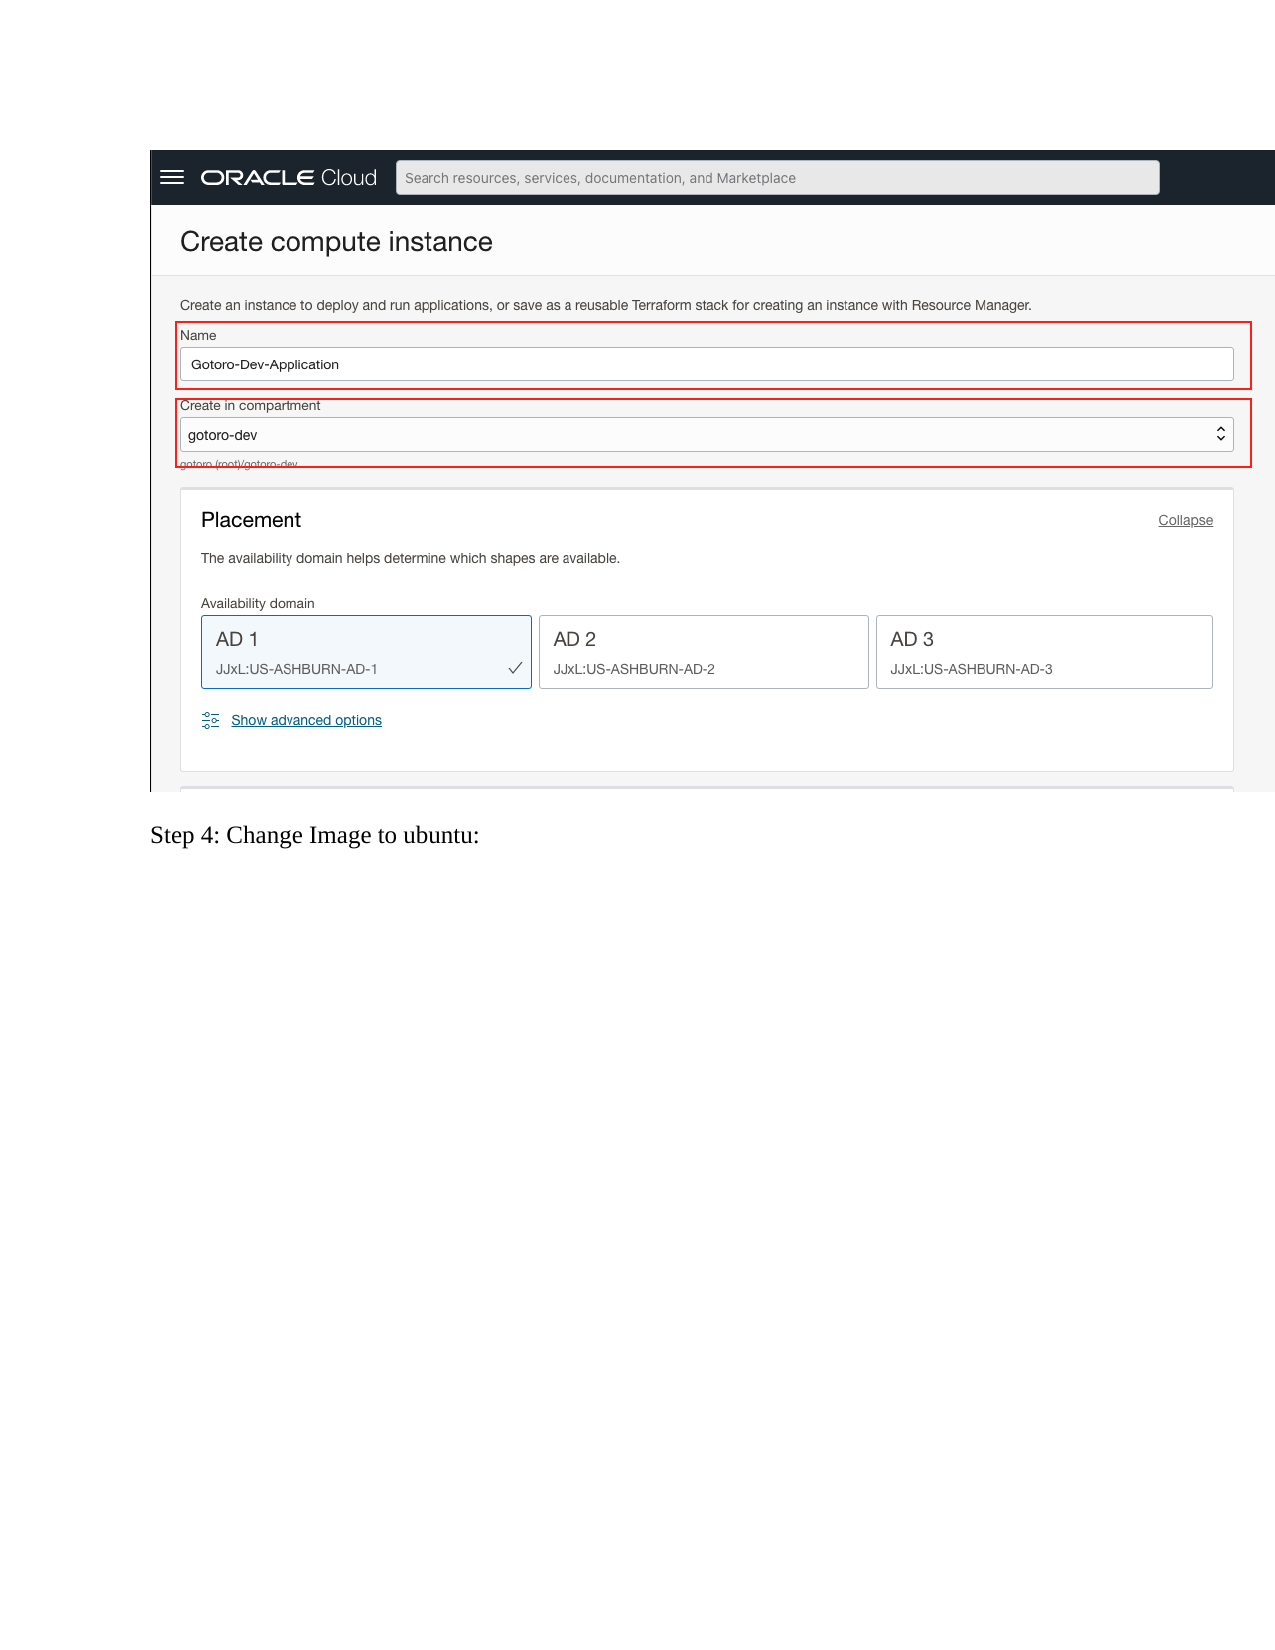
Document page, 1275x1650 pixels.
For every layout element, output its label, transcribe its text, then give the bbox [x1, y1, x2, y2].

text Step 4: Change Image to ubuntu: [150, 820, 1125, 849]
picture [150, 150, 1275, 792]
